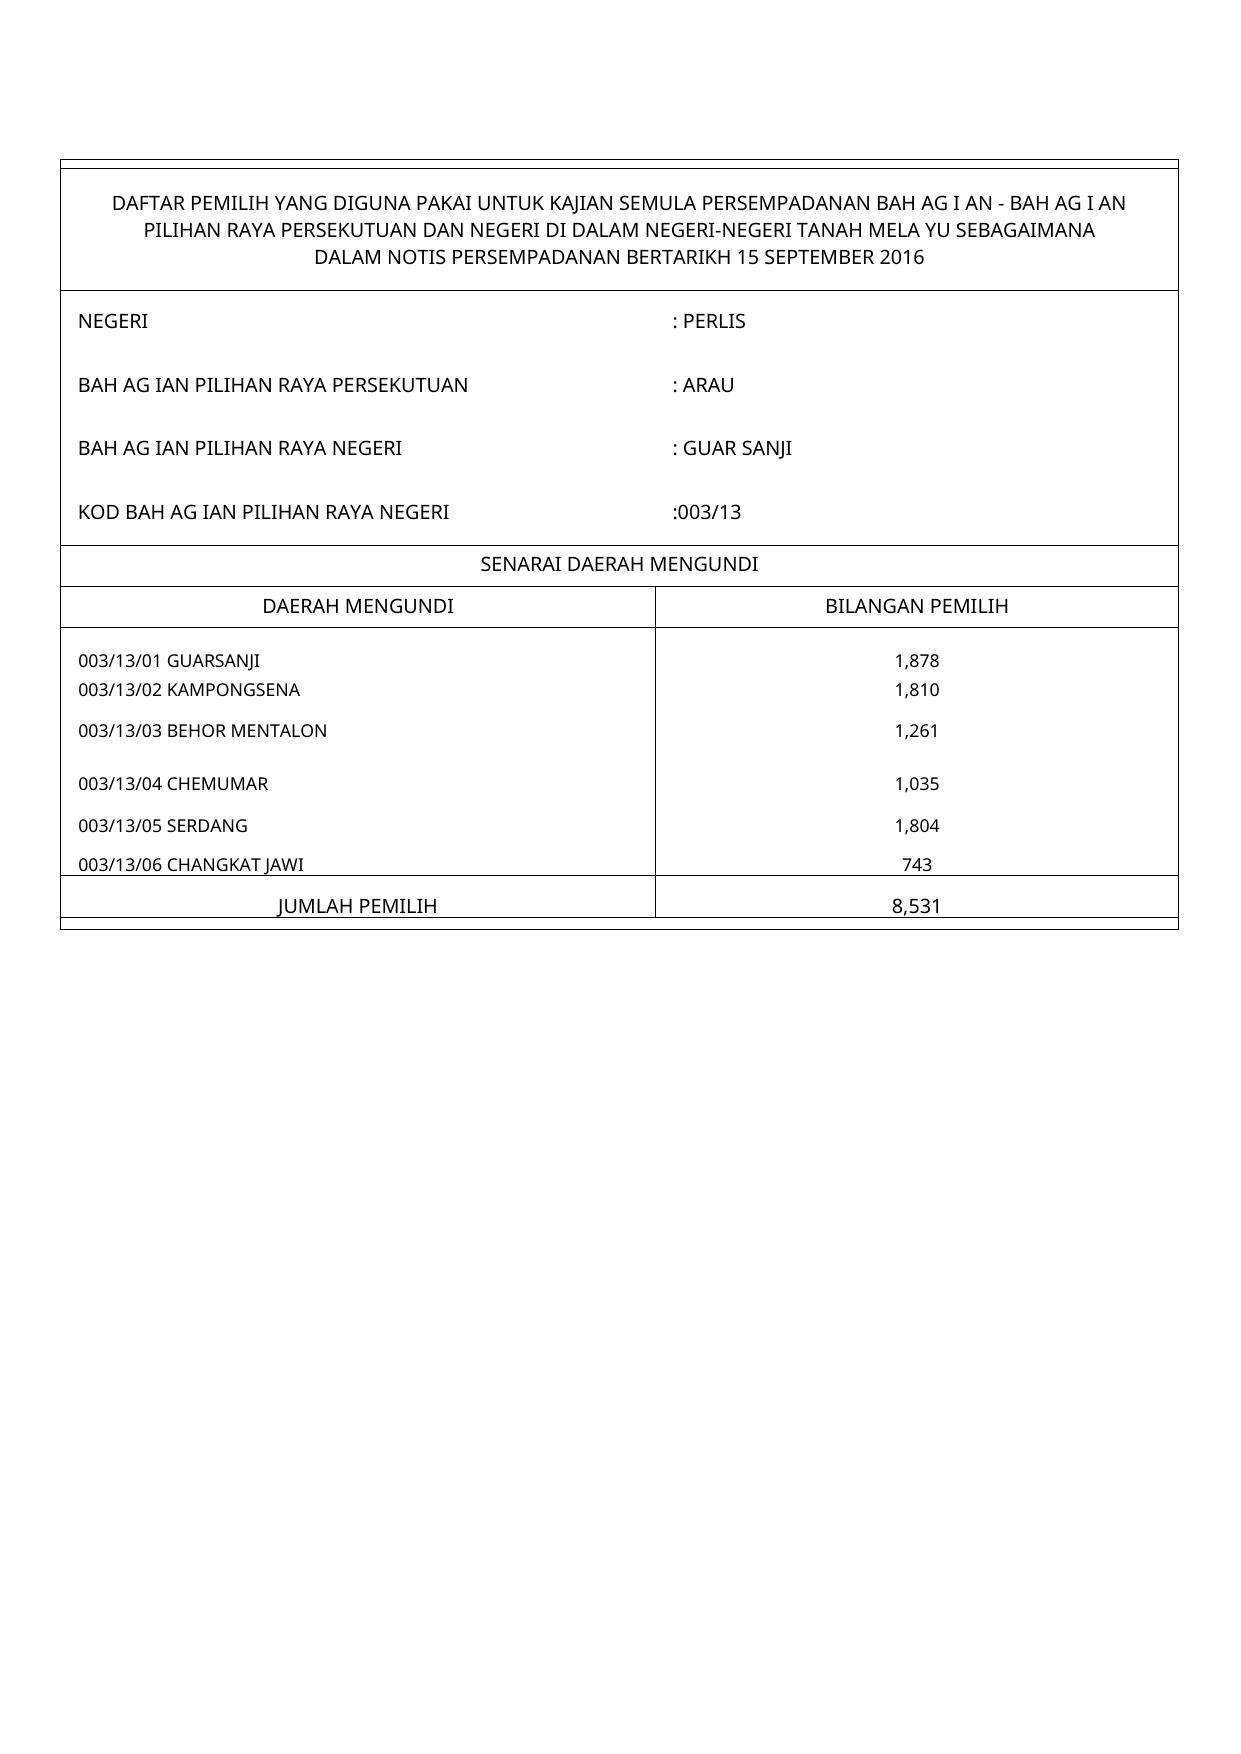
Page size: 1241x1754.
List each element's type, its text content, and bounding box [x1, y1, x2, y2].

table_cell 1,261 [656, 712, 1178, 753]
table_cell 003/13/03 BEHOR MENTALON [61, 712, 655, 753]
table_cell JUMLAH PEMILIH [61, 876, 655, 917]
table_cell : GUAR SANJI [655, 418, 1178, 482]
table_cell :003/13 [655, 482, 1178, 545]
table_cell 003/13/06 CHANGKAT JAWI [61, 836, 655, 875]
table_cell 003/13/04 CHEMUMAR [61, 753, 655, 794]
table_cell 003/13/01 GUARSANJI [61, 628, 655, 671]
table_cell KOD BAH AG IAN PILIHAN RAYA NEGERI [61, 482, 655, 545]
table_cell 003/13/02 KAMPONGSENA [61, 671, 655, 712]
table_cell : ARAU [655, 354, 1178, 418]
table_cell SENARAI DAERAH MENGUNDI [61, 546, 1178, 586]
table_cell 8,531 [656, 876, 1178, 917]
table_cell 1,804 [656, 794, 1178, 836]
table_cell 003/13/05 SERDANG [61, 794, 655, 836]
table_cell 1,878 [656, 628, 1178, 671]
table_cell BAH AG IAN PILIHAN RAYA PERSEKUTUAN [61, 354, 655, 418]
table_cell 1,035 [656, 753, 1178, 794]
table_cell : PERLIS [655, 291, 1178, 354]
table_cell NEGERI [61, 291, 655, 354]
table_cell 1,810 [656, 671, 1178, 712]
table_cell BAH AG IAN PILIHAN RAYA NEGERI [61, 418, 655, 482]
table_cell DAERAH MENGUNDI [61, 587, 655, 627]
table_cell BILANGAN PEMILIH [656, 587, 1178, 627]
table_cell 743 [656, 836, 1178, 875]
table_header DAFTAR PEMILIH YANG DIGUNA PAKAI UNTUK KAJIAN SEMULA PERSEMPADANAN BAH AG I AN - BAH AG I AN PILIHAN RAYA PERSEKUTUAN DAN NEGERI DI DALAM NEGERI-NEGERI TANAH MELA YU SEBAGAIMANA DALAM NOTIS PERSEMPADANAN BERTARIKH 15 SEPTEMBER 2016 [61, 169, 1178, 290]
